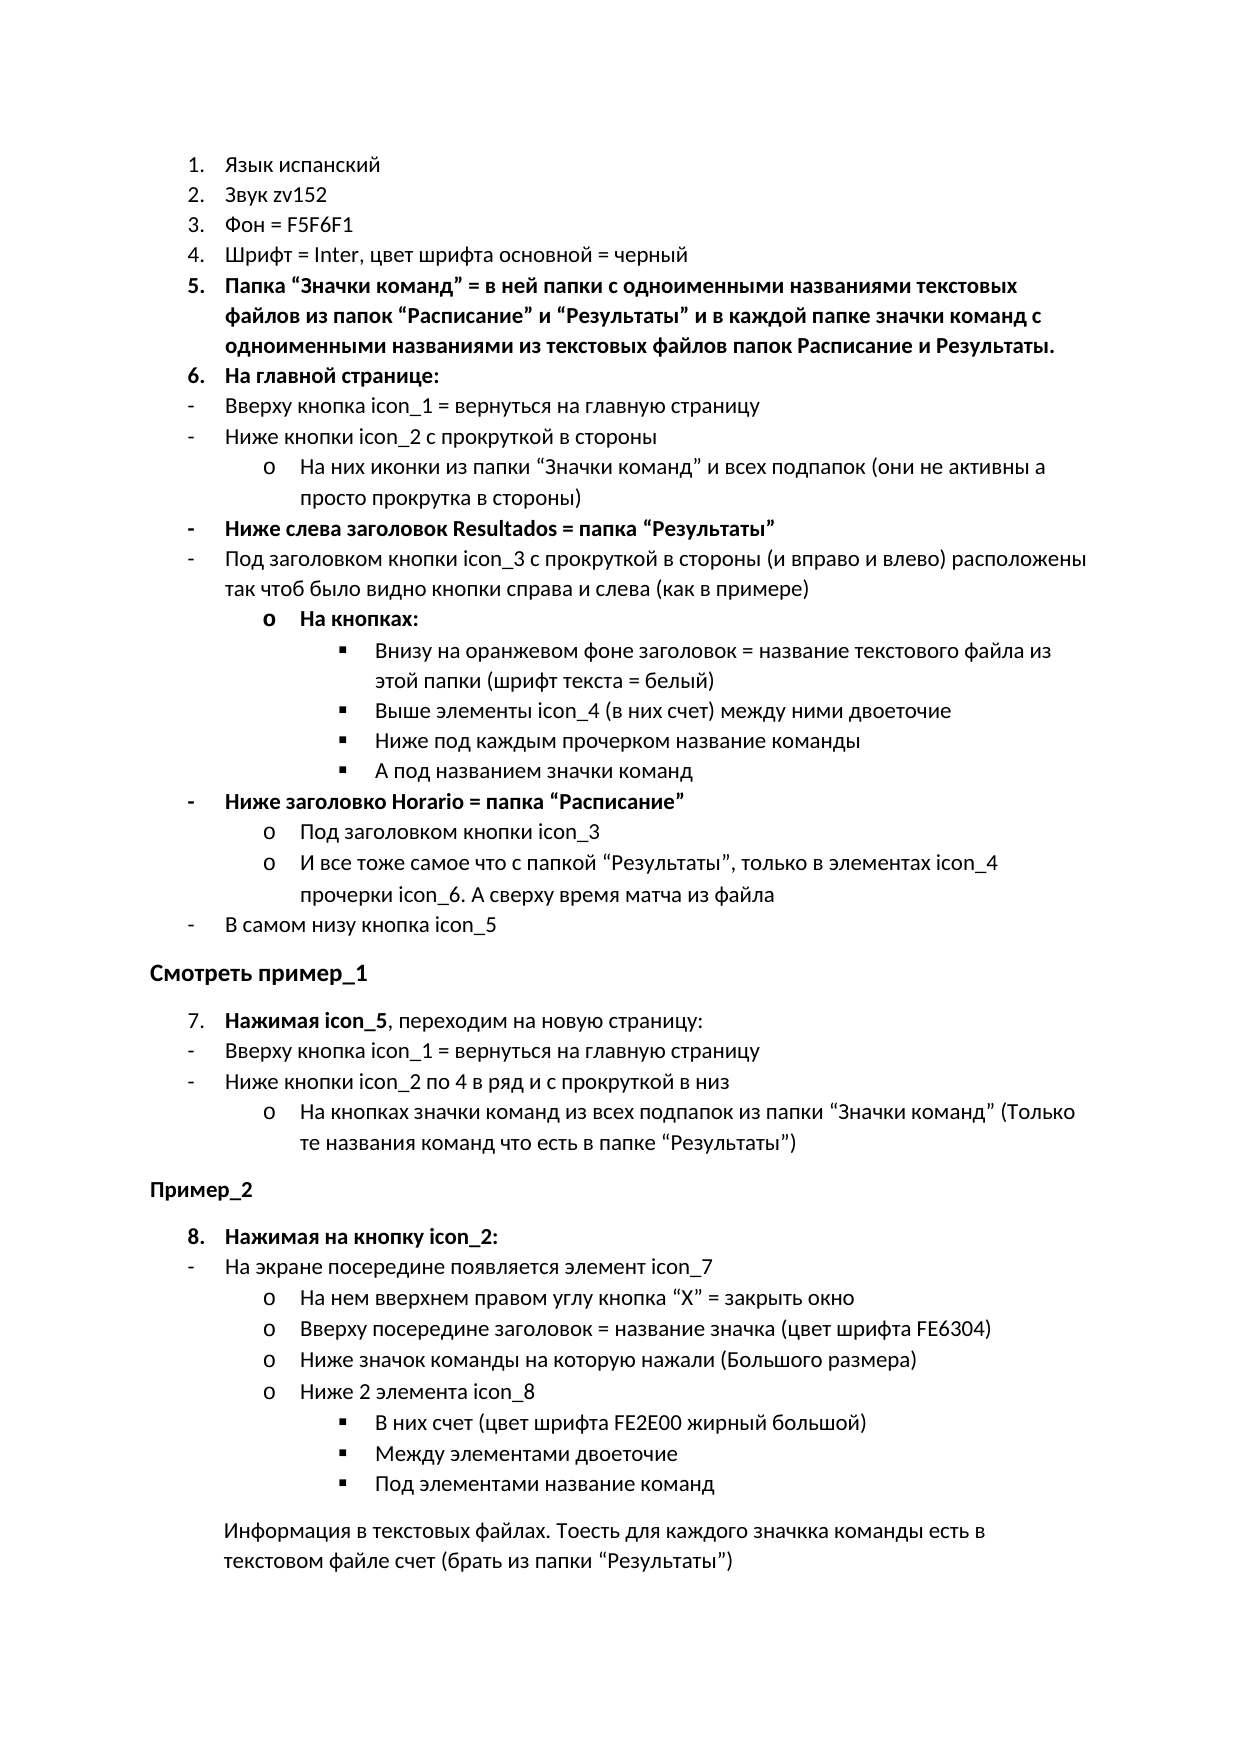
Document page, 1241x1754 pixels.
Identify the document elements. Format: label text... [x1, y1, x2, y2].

list На нем вверхнем правом углу кнопка “X” = закрыть окно [262, 1283, 1090, 1312]
list Язык испанский [187, 150, 1090, 178]
list На них иконки из папки “Значки команд” и всех подпапок (они не активны а просто прокрутка в стороны) [262, 452, 1090, 511]
list На главной странице: [187, 361, 1090, 389]
list Между элементами двоеточие [337, 1439, 1090, 1467]
list Вверху кнопка icon_1 = вернуться на главную страницу [187, 392, 1090, 420]
text Смотреть пример_1 [150, 957, 1090, 987]
list Под заголовком кнопки icon_3 с прокруткой в стороны (и вправо и влево) расположены так чтоб было видно кнопки справа и слева (как в примере) [187, 544, 1090, 602]
list На кнопках: [262, 604, 1090, 633]
list Ниже под каждым прочерком название команды [337, 726, 1090, 754]
list А под названием значки команд [337, 757, 1090, 784]
list Ниже кнопки icon_2 с прокруткой в стороны [187, 422, 1090, 450]
list Нажимая icon_5, переходим на новую страницу: [187, 1006, 1090, 1034]
text Пример_2 [150, 1175, 1090, 1203]
list В них счет (цвет шрифта FE2E00 жирный большой) [337, 1408, 1090, 1436]
list Нажимая на кнопку icon_2: [187, 1222, 1090, 1250]
list Ниже 2 элемента icon_8 [262, 1377, 1090, 1406]
list Ниже кнопки icon_2 по 4 в ряд и с прокруткой в низ [187, 1067, 1090, 1095]
list Ниже заголовко Horario = папка “Расписание” [187, 787, 1090, 815]
list В самом низу кнопка icon_5 [187, 910, 1090, 938]
list Ниже значок команды на которую нажали (Большого размера) [262, 1346, 1090, 1375]
list На экране посередине появляется элемент icon_7 [187, 1252, 1090, 1280]
list Выше элементы icon_4 (в них счет) между ними двоеточие [337, 696, 1090, 724]
list Папка “Значки команд” = в ней папки с одноименными названиями текстовых файлов из папок “Расписание” и “Результаты” и в каждой папке значки команд с одноименными названиями из текстовых файлов папок Расписание и Результаты. [187, 271, 1090, 359]
list Под элементами название команд [337, 1469, 1090, 1497]
list Вверху кнопка icon_1 = вернуться на главную страницу [187, 1037, 1090, 1065]
list Внизу на оранжевом фоне заголовок = название текстового файла из этой папки (шрифт текста = белый) [337, 636, 1090, 694]
list И все тоже самое что с папкой “Результаты”, только в элементах icon_4 прочерки icon_6. А сверху время матча из файла [262, 848, 1090, 908]
list Ниже слева заголовок Resultados = папка “Результаты” [187, 514, 1090, 542]
list Звук zv152 [187, 180, 1090, 208]
text Информация в текстовых файлах. Тоесть для каждого значкка команды есть в текстовом файле счет (брать из папки “Результаты”) [224, 1516, 1090, 1574]
list Шрифт = Inter, цвет шрифта основной = черный [187, 241, 1090, 269]
list На кнопках значки команд из всех подпапок из папки “Значки команд” (Только те названия команд что есть в папке “Результаты”) [262, 1097, 1090, 1156]
list Под заголовком кнопки icon_3 [262, 817, 1090, 846]
list Фон = F5F6F1 [187, 210, 1090, 238]
list Вверху посередине заголовок = название значка (цвет шрифта FE6304) [262, 1314, 1090, 1343]
